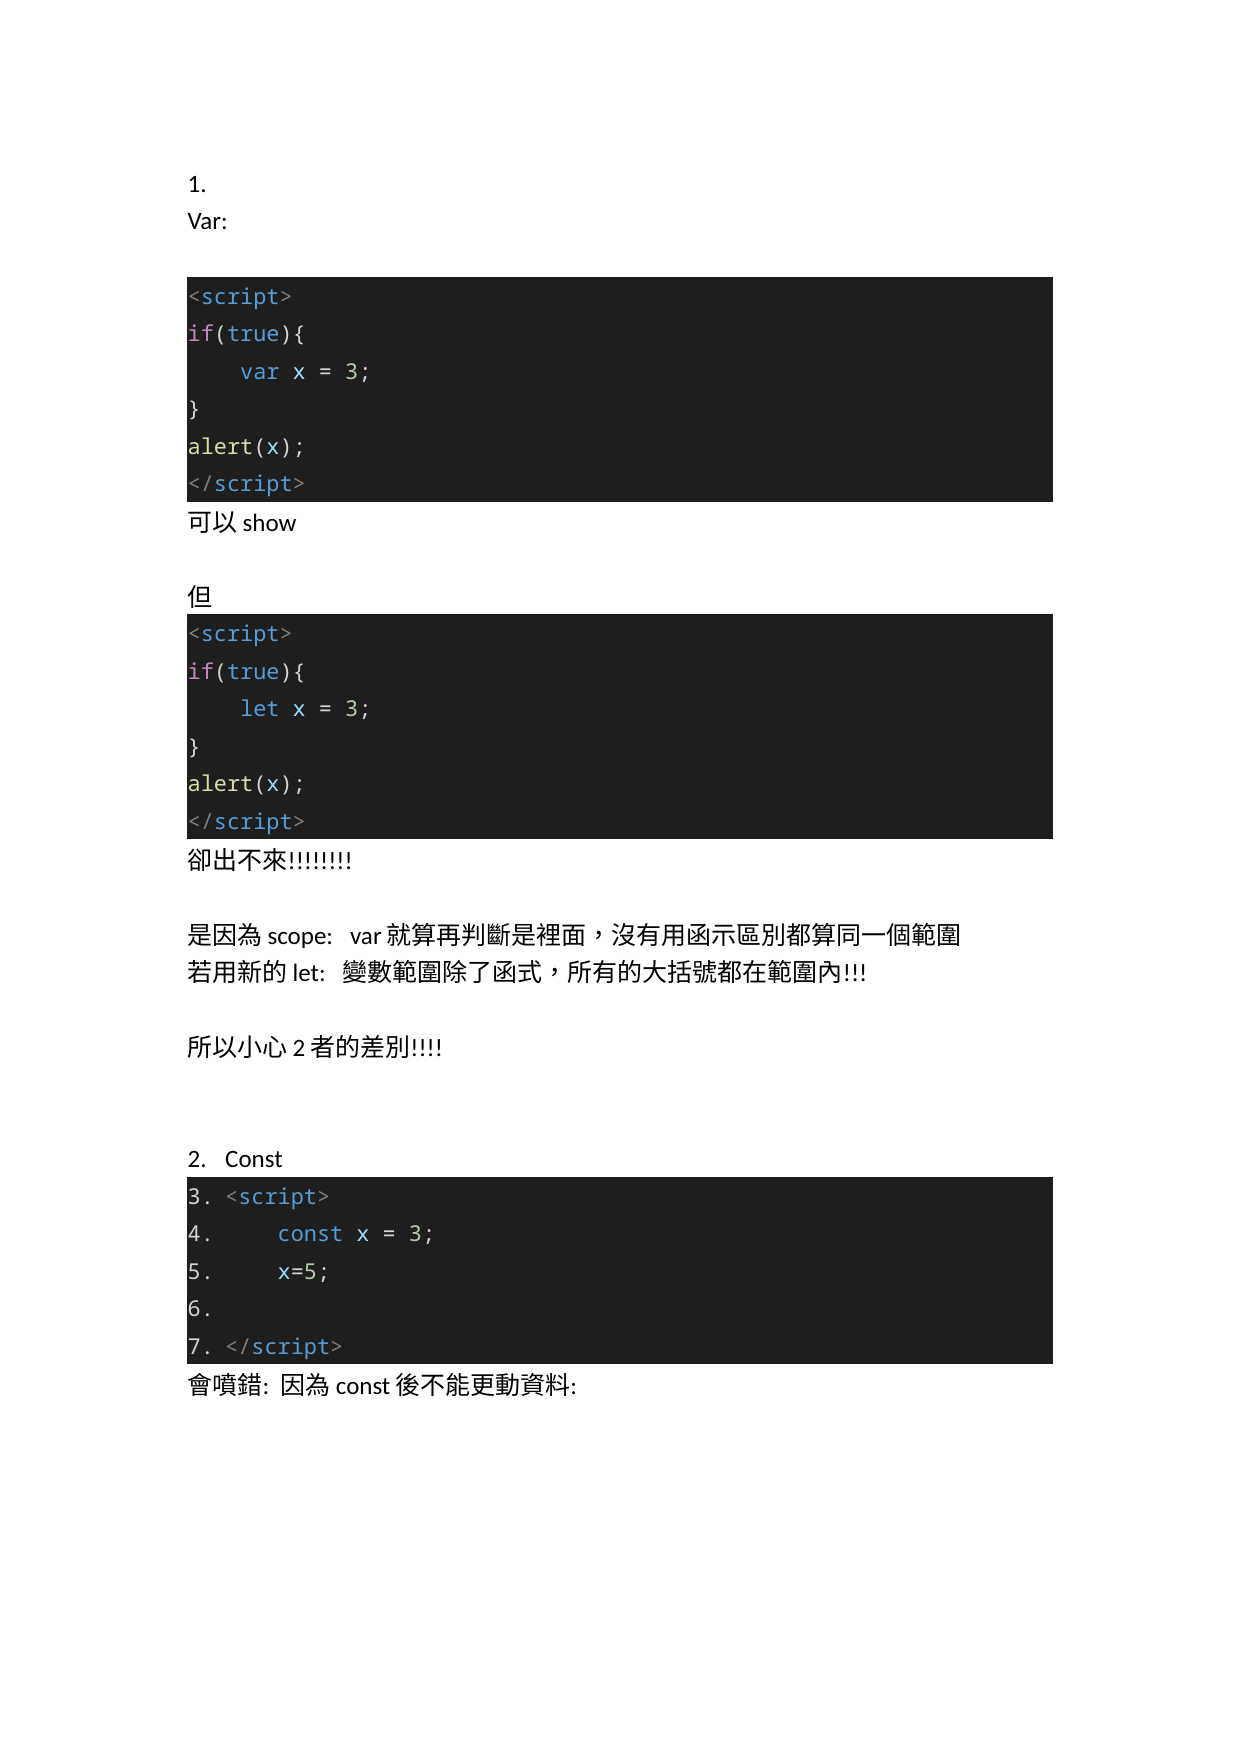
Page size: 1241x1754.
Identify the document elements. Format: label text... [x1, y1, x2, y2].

text 若用新的let: 變數範圍除了函式，所有的大括號都在範圍內!!! [187, 952, 1053, 989]
text 是因為scope: var就算再判斷是裡面，沒有用函示區別都算同一個範圍 [187, 914, 1053, 952]
text let x = 3; [187, 689, 1053, 727]
text if(true){ [187, 314, 1053, 352]
text </script> [187, 802, 1053, 839]
text } [187, 389, 1053, 427]
text 會噴錯: 因為const後不能更動資料: [187, 1364, 1053, 1402]
list Const [187, 1139, 1053, 1177]
text 所以小心2者的差別!!!! [187, 1027, 1053, 1064]
text <script> [187, 614, 1053, 652]
list <script> [187, 1177, 1053, 1214]
text } [187, 727, 1053, 764]
list x=5; [187, 1252, 1053, 1289]
text <script> [187, 277, 1053, 314]
text </script> [187, 464, 1053, 502]
list const x = 3; [187, 1214, 1053, 1252]
text 但 [187, 577, 1053, 614]
text alert(x); [187, 427, 1053, 464]
text Var: [187, 202, 1053, 239]
text 卻出不來!!!!!!!! [187, 839, 1053, 877]
text 可以show [187, 502, 1053, 539]
text if(true){ [187, 652, 1053, 689]
text alert(x); [187, 764, 1053, 802]
list </script> [187, 1327, 1053, 1364]
text var x = 3; [187, 352, 1053, 389]
